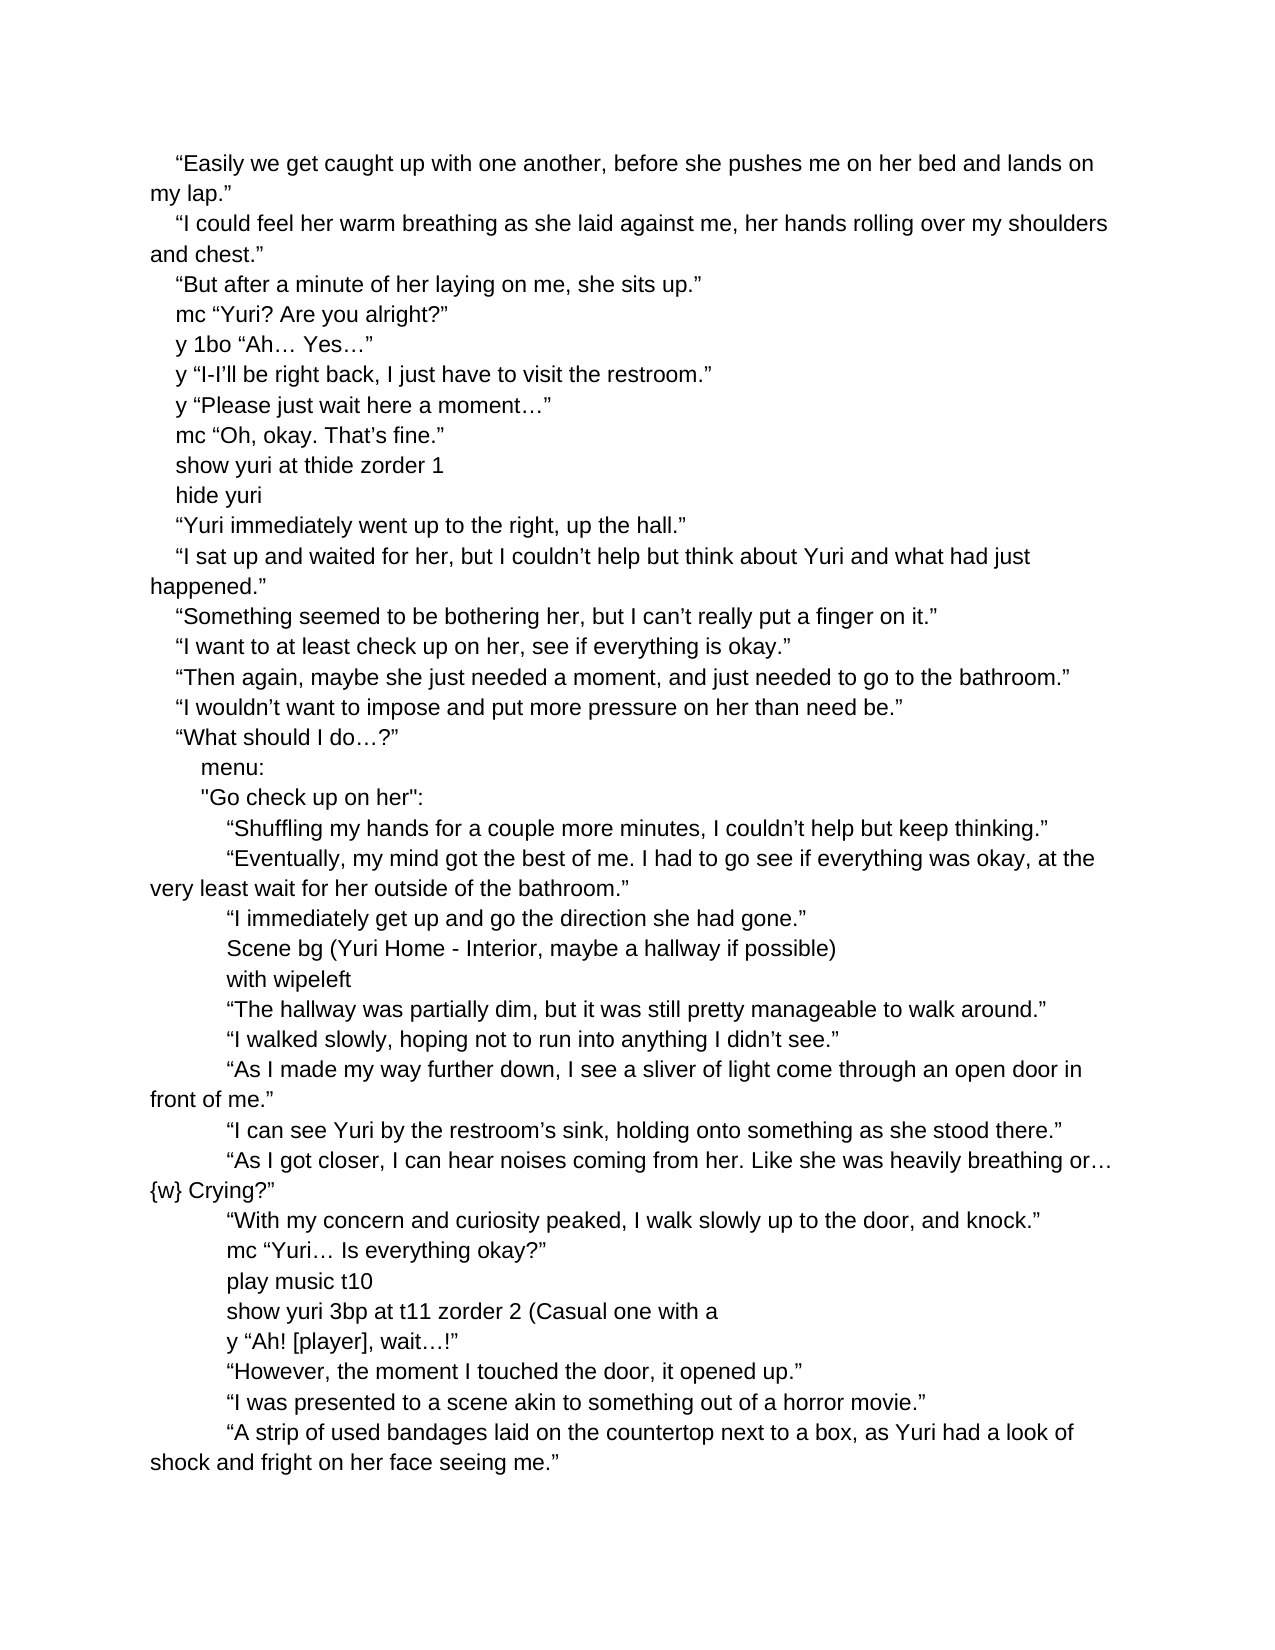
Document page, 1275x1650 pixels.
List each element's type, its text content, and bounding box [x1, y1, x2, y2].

text “Then again, maybe she just needed a moment, and just needed to go to the bathroom.” [150, 663, 1125, 690]
text y “Please just wait here a moment…” [150, 392, 1125, 418]
text “I could feel her warm breathing as she laid against me, her hands rolling over my shoulders and chest.” [150, 210, 1125, 267]
text “I wouldn’t want to impose and put more pressure on her than need be.” [150, 694, 1125, 720]
text "Go check up on her": [150, 784, 1125, 811]
text y “I-I’ll be right back, I just have to visit the restroom.” [150, 361, 1125, 388]
text “I immediately get up and go the direction she had gone.” [150, 905, 1125, 932]
text “Easily we get caught up with one another, before she pushes me on her bed and lands on my lap.” [150, 150, 1125, 207]
text show yuri at thide zorder 1 [150, 452, 1125, 478]
text mc “Yuri… Is everything okay?” [150, 1237, 1125, 1264]
text with wipeleft [150, 966, 1125, 992]
text “As I got closer, I can hear noises coming from her. Like she was heavily breathing or… {w} Crying?” [150, 1147, 1125, 1203]
text “The hallway was partially dim, but it was still pretty manageable to walk around.” [150, 996, 1125, 1022]
text hide yuri [150, 482, 1125, 509]
text mc “Oh, okay. That’s fine.” [150, 422, 1125, 448]
text “I sat up and waited for her, but I couldn’t help but think about Yuri and what had just happened.” [150, 543, 1125, 599]
text y “Ah! [player], wait…!” [150, 1328, 1125, 1354]
text “I want to at least check up on her, see if everything is okay.” [150, 633, 1125, 660]
text show yuri 3bp at t11 zorder 2 (Casual one with a [150, 1298, 1125, 1324]
text Scene bg (Yuri Home - Interior, maybe a hallway if possible) [150, 935, 1125, 962]
text “I can see Yuri by the restroom’s sink, holding onto something as she stood there.” [150, 1117, 1125, 1143]
text y 1bo “Ah… Yes…” [150, 331, 1125, 358]
text “What should I do…?” [150, 724, 1125, 750]
text mc “Yuri? Are you alright?” [150, 301, 1125, 327]
text “As I made my way further down, I see a sliver of light come through an open door in front of me.” [150, 1056, 1125, 1113]
text “A strip of used bandages laid on the countertop next to a box, as Yuri had a look of shock and fright on her face seeing me.” [150, 1419, 1125, 1475]
text “Eventually, my mind got the best of me. I had to go see if everything was okay, at the very least wait for her outside of the bathroom.” [150, 845, 1125, 901]
text “With my concern and curiosity peaked, I walk slowly up to the door, and knock.” [150, 1207, 1125, 1234]
text “I walked slowly, hoping not to run into anything I didn’t see.” [150, 1026, 1125, 1052]
text play music t10 [150, 1268, 1125, 1294]
text “Something seemed to be bothering her, but I can’t really put a finger on it.” [150, 603, 1125, 629]
text “Shuffling my hands for a couple more minutes, I couldn’t help but keep thinking.” [150, 814, 1125, 841]
text “I was presented to a scene akin to something out of a horror movie.” [150, 1388, 1125, 1415]
text “However, the moment I touched the door, it opened up.” [150, 1358, 1125, 1385]
text menu: [150, 754, 1125, 781]
text “Yuri immediately went up to the right, up the hall.” [150, 512, 1125, 539]
text “But after a minute of her laying on me, she sits up.” [150, 271, 1125, 297]
